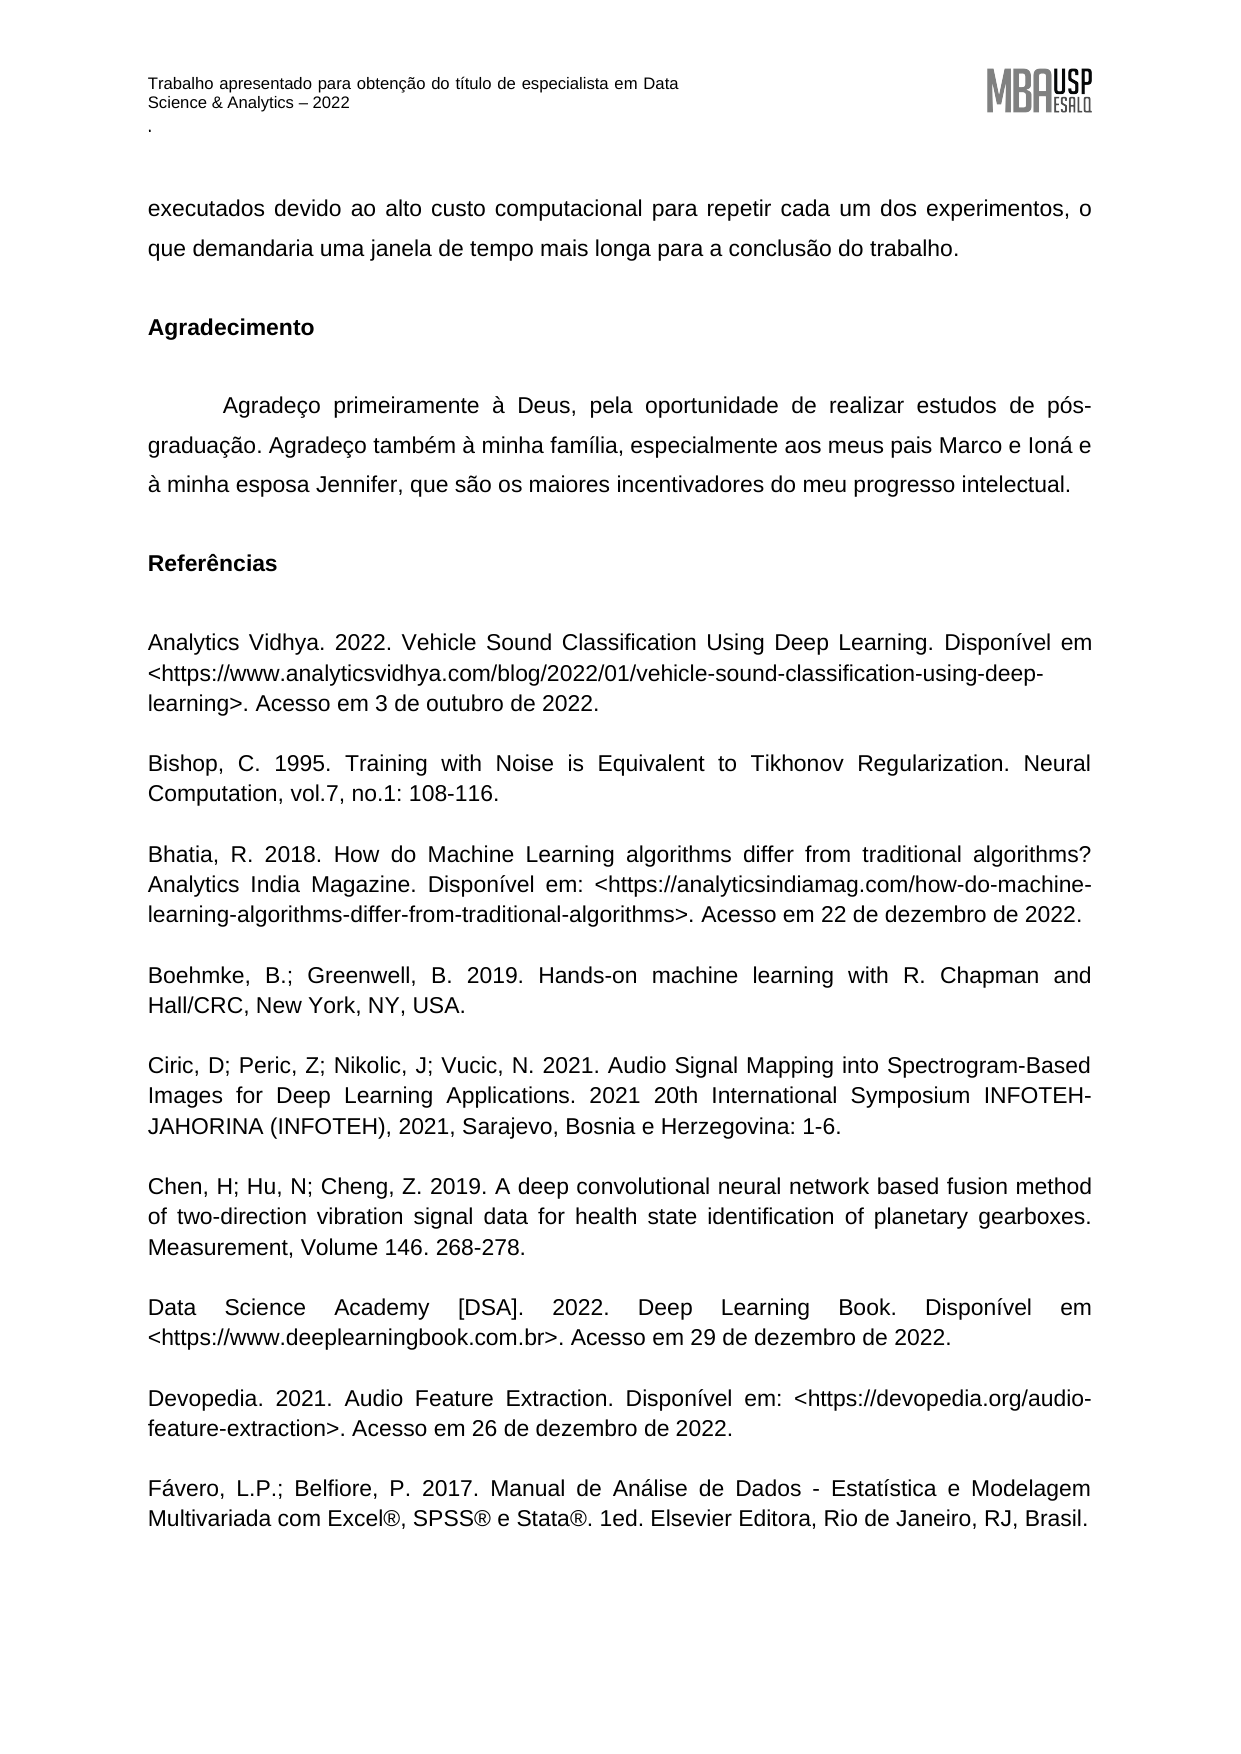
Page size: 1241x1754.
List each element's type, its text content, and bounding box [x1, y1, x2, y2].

text Bhatia, R. 2018. How do Machine Learning algorithms differ from traditional algorithms? Analytics India Magazine. Disponível em: <https://analyticsindiamag.com/how-do-machine-learning-algorithms-differ-from-traditional-algorithms>. Acesso em 22 de dezembro de 2022. [148, 841, 1092, 928]
text Data Science Academy [DSA]. 2022. Deep Learning Book. Disponível em <https://www.deeplearningbook.com.br>. Acesso em 29 de dezembro de 2022. [148, 1294, 1092, 1351]
text Fávero, L.P.; Belfiore, P. 2017. Manual de Análise de Dados - Estatística e Modelagem Multivariada com Excel®, SPSS® e Stata®. 1ed. Elsevier Editora, Rio de Janeiro, RJ, Brasil. [148, 1475, 1092, 1532]
text Boehmke, B.; Greenwell, B. 2019. Hands-on machine learning with R. Chapman and Hall/CRC, New York, NY, USA. [148, 962, 1092, 1018]
text Analytics Vidhya. 2022. Vehicle Sound Classification Using Deep Learning. Disponível em <https://www.analyticsvidhya.com/blog/2022/01/vehicle-sound-classification-using-deep-learning>. Acesso em 3 de outubro de 2022. [148, 629, 1092, 716]
text Bishop, C. 1995. Training with Noise is Equivalent to Tikhonov Regularization. Neural Computation, vol.7, no.1: 108-116. [148, 750, 1092, 807]
text Ciric, D; Peric, Z; Nikolic, J; Vucic, N. 2021. Audio Signal Mapping into Spectrogram-Based Images for Deep Learning Applications. 2021 20th International Symposium INFOTEH-JAHORINA (INFOTEH), 2021, Sarajevo, Bosnia e Herzegovina: 1-6. [148, 1109, 1092, 1139]
text Referências [148, 550, 1092, 577]
text Agradeço primeiramente à Deus, pela oportunidade de realizar estudos de pós-graduação. Agradeço também à minha família, especialmente aos meus pais Marco e Ioná e à minha esposa Jennifer, que são os maiores incentivadores do meu progresso intelectual. [148, 392, 1092, 498]
text Chen, H; Hu, N; Cheng, Z. 2019. A deep convolutional neural network based fusion method of two-direction vibration signal data for health state identification of planetary gearboxes. Measurement, Volume 146. 268-278. [148, 1173, 1092, 1260]
picture [984, 67, 1095, 114]
text Devopedia. 2021. Audio Feature Extraction. Disponível em: <https://devopedia.org/audio-feature-extraction>. Acesso em 26 de dezembro de 2022. [148, 1384, 1092, 1441]
text Agradecimento [148, 313, 1092, 340]
